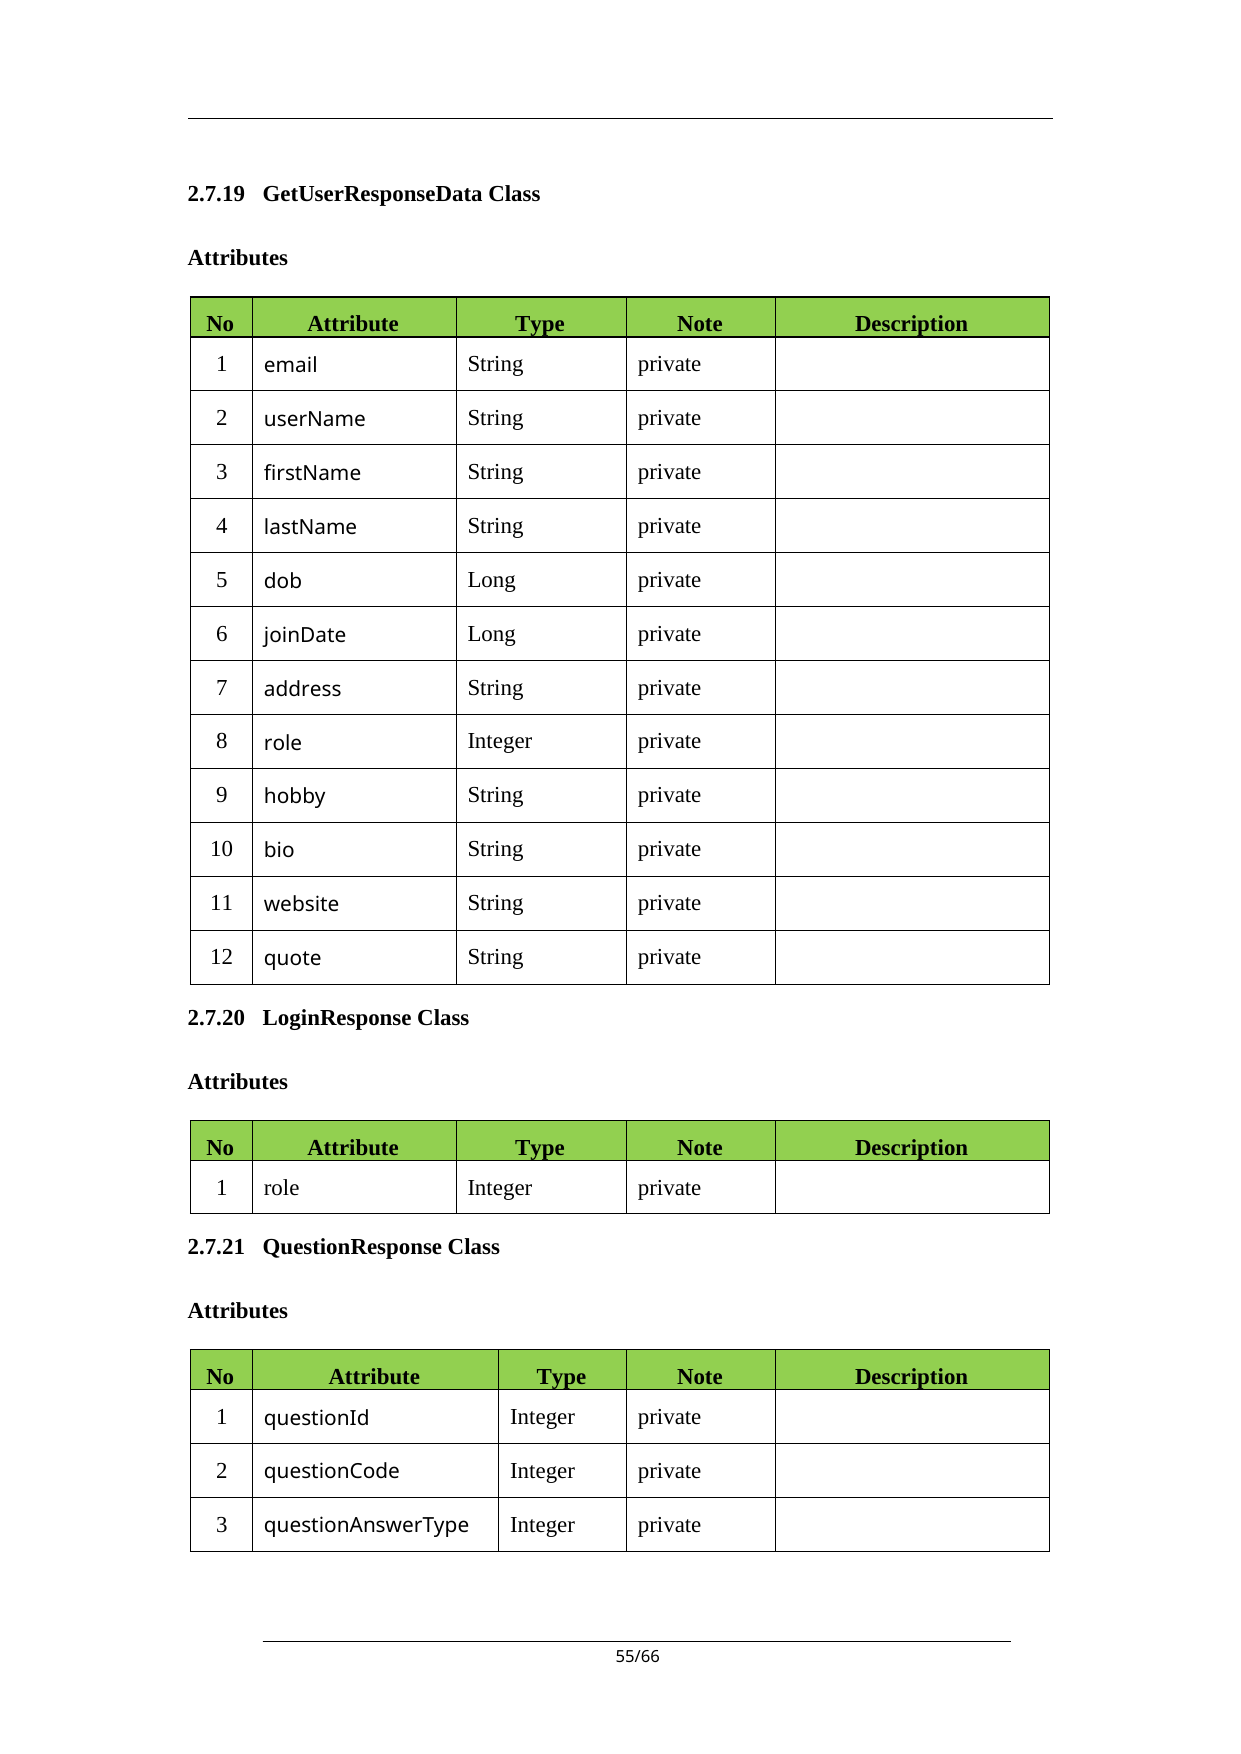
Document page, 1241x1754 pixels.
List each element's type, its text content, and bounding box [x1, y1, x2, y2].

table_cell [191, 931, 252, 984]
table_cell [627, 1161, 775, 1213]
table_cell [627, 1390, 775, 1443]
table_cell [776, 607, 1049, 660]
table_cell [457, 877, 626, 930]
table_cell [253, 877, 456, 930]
subtitle LoginResponse Class [187, 1004, 1053, 1030]
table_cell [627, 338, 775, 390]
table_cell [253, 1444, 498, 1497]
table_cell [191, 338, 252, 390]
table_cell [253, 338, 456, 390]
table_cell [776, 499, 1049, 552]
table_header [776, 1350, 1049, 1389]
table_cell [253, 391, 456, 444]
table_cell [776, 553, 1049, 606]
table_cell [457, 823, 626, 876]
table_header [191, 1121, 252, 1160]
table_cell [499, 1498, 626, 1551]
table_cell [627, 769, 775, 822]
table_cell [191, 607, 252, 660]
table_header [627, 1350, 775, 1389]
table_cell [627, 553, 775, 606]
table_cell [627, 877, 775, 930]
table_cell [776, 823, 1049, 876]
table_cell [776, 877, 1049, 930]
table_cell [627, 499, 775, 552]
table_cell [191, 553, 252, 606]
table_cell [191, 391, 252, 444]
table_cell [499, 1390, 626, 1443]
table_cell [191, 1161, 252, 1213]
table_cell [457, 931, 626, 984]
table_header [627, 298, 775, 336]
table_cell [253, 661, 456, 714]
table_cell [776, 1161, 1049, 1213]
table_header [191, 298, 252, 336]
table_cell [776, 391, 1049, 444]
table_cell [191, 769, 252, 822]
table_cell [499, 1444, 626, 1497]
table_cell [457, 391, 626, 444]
subtitle Attributes [187, 244, 1053, 271]
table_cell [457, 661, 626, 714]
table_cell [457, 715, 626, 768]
subtitle Attributes [187, 1297, 1053, 1324]
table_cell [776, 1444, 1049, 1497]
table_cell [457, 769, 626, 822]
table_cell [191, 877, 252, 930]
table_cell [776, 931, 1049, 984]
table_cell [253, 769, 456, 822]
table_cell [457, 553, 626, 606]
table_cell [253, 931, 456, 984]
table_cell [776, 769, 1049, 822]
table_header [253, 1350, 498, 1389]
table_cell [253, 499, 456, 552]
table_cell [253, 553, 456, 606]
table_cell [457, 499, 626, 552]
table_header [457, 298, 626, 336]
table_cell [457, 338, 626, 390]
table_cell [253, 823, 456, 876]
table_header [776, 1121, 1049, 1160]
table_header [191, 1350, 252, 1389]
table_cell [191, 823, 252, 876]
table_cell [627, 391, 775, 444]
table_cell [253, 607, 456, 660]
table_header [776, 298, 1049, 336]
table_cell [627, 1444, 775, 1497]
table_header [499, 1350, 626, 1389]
subtitle QuestionResponse Class [187, 1233, 1053, 1259]
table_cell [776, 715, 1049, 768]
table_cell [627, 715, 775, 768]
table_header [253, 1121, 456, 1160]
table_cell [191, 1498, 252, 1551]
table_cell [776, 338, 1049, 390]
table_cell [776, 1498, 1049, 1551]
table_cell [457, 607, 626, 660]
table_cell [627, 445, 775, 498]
subtitle Attributes [187, 1068, 1053, 1094]
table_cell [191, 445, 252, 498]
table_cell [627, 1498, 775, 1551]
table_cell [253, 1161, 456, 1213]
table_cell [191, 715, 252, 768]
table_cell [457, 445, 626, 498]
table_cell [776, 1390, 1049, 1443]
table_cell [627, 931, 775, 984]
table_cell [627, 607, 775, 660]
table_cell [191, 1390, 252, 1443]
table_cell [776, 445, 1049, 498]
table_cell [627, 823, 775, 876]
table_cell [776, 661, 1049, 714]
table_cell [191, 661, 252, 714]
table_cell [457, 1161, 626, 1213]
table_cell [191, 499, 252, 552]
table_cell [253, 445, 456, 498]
subtitle GetUserResponseData Class [187, 180, 1053, 206]
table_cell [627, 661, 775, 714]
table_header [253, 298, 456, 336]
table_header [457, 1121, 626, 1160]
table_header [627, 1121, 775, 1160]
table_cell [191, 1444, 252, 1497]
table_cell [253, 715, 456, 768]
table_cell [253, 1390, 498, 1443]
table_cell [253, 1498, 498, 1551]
